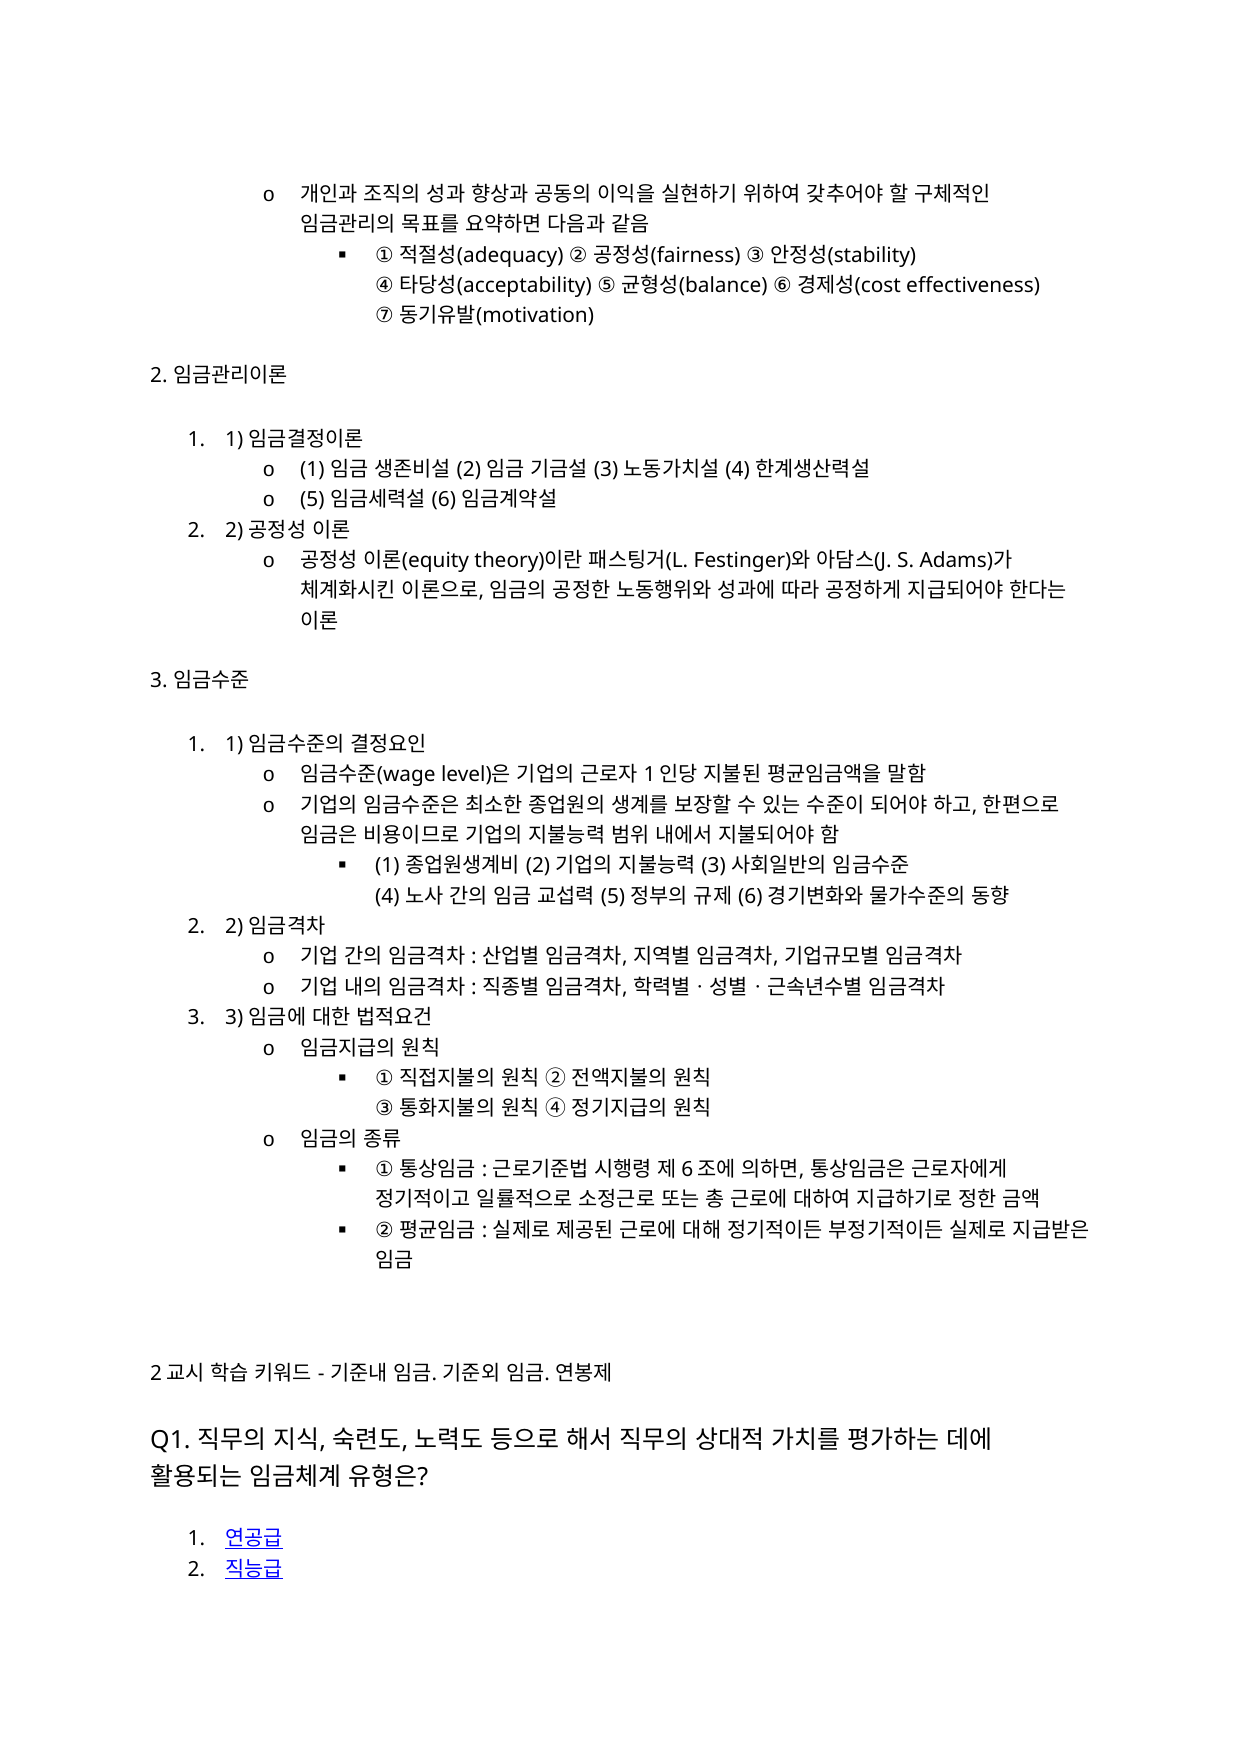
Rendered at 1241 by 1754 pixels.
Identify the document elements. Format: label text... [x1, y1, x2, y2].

list 직능급 [187, 1552, 1090, 1582]
list 기업 간의 임금격차 : 산업별 임금격차, 지역별 임금격차, 기업규모별 임금격차 [262, 940, 1090, 970]
list ① 통상임금 : 근로기준법 시행령 제6조에 의하면, 통상임금은 근로자에게 정기적이고 일률적으로 소정근로 또는 총 근로에 대하여 지급하기로 정한 금액 [337, 1152, 1090, 1213]
list (1) 종업원생계비 (2) 기업의 지불능력 (3) 사회일반의 임금수준 (4) 노사 간의 임금 교섭력 (5) 정부의 규제 (6) 경기변화와 물가수준의 동향 [337, 849, 1090, 909]
list ① 적절성(adequacy) ② 공정성(fairness) ③ 안정성(stability) ④ 타당성(acceptability) ⑤ 균형성(balance) ⑥ 경제성(cost effectiveness) ⑦ 동기유발(motivation) [337, 238, 1090, 329]
list (5) 임금세력설 (6) 임금계약설 [262, 483, 1090, 513]
list ② 평균임금 : 실제로 제공된 근로에 대해 정기적이든 부정기적이든 실제로 지급받은 임금 [337, 1213, 1090, 1273]
list 3) 임금에 대한 법적요건 [187, 1001, 1090, 1031]
list 임금지급의 원칙 [262, 1031, 1090, 1061]
list 임금수준(wage level)은 기업의 근로자 1인당 지불된 평균임금액을 말함 [262, 758, 1090, 788]
list 1) 임금수준의 결정요인 [187, 727, 1090, 758]
text 2교시 학습 키워드 - 기준내 임금. 기준외 임금. 연봉제 [150, 1356, 1090, 1386]
list 개인과 조직의 성과 향상과 공동의 이익을 실현하기 위하여 갖추어야 할 구체적인 임금관리의 목표를 요약하면 다음과 같음 [262, 177, 1090, 238]
text Q1. 직무의 지식, 숙련도, 노력도 등으로 해서 직무의 상대적 가치를 평가하는 데에 활용되는 임금체계 유형은? [150, 1420, 1090, 1492]
list 공정성 이론(equity theory)이란 패스팅거(L. Festinger)와 아담스(J. S. Adams)가 체계화시킨 이론으로, 임금의 공정한 노동행위와 성과에 따라 공정하게 지급되어야 한다는 이론 [262, 543, 1090, 634]
list 기업 내의 임금격차 : 직종별 임금격차, 학력별ㆍ성별ㆍ근속년수별 임금격차 [262, 970, 1090, 1001]
list 연공급 [187, 1522, 1090, 1552]
list 임금의 종류 [262, 1122, 1090, 1152]
list 2) 공정성 이론 [187, 513, 1090, 543]
list 기업의 임금수준은 최소한 종업원의 생계를 보장할 수 있는 수준이 되어야 하고, 한편으로 임금은 비용이므로 기업의 지불능력 범위 내에서 지불되어야 함 [262, 788, 1090, 849]
subtitle 3. 임금수준 [150, 663, 1090, 694]
subtitle 2. 임금관리이론 [150, 358, 1090, 388]
list 1) 임금결정이론 [187, 422, 1090, 452]
list 2) 임금격차 [187, 909, 1090, 940]
list (1) 임금 생존비설 (2) 임금 기금설 (3) 노동가치설 (4) 한계생산력설 [262, 452, 1090, 483]
list ① 직접지불의 원칙 ② 전액지불의 원칙 ③ 통화지불의 원칙 ④ 정기지급의 원칙 [337, 1061, 1090, 1122]
